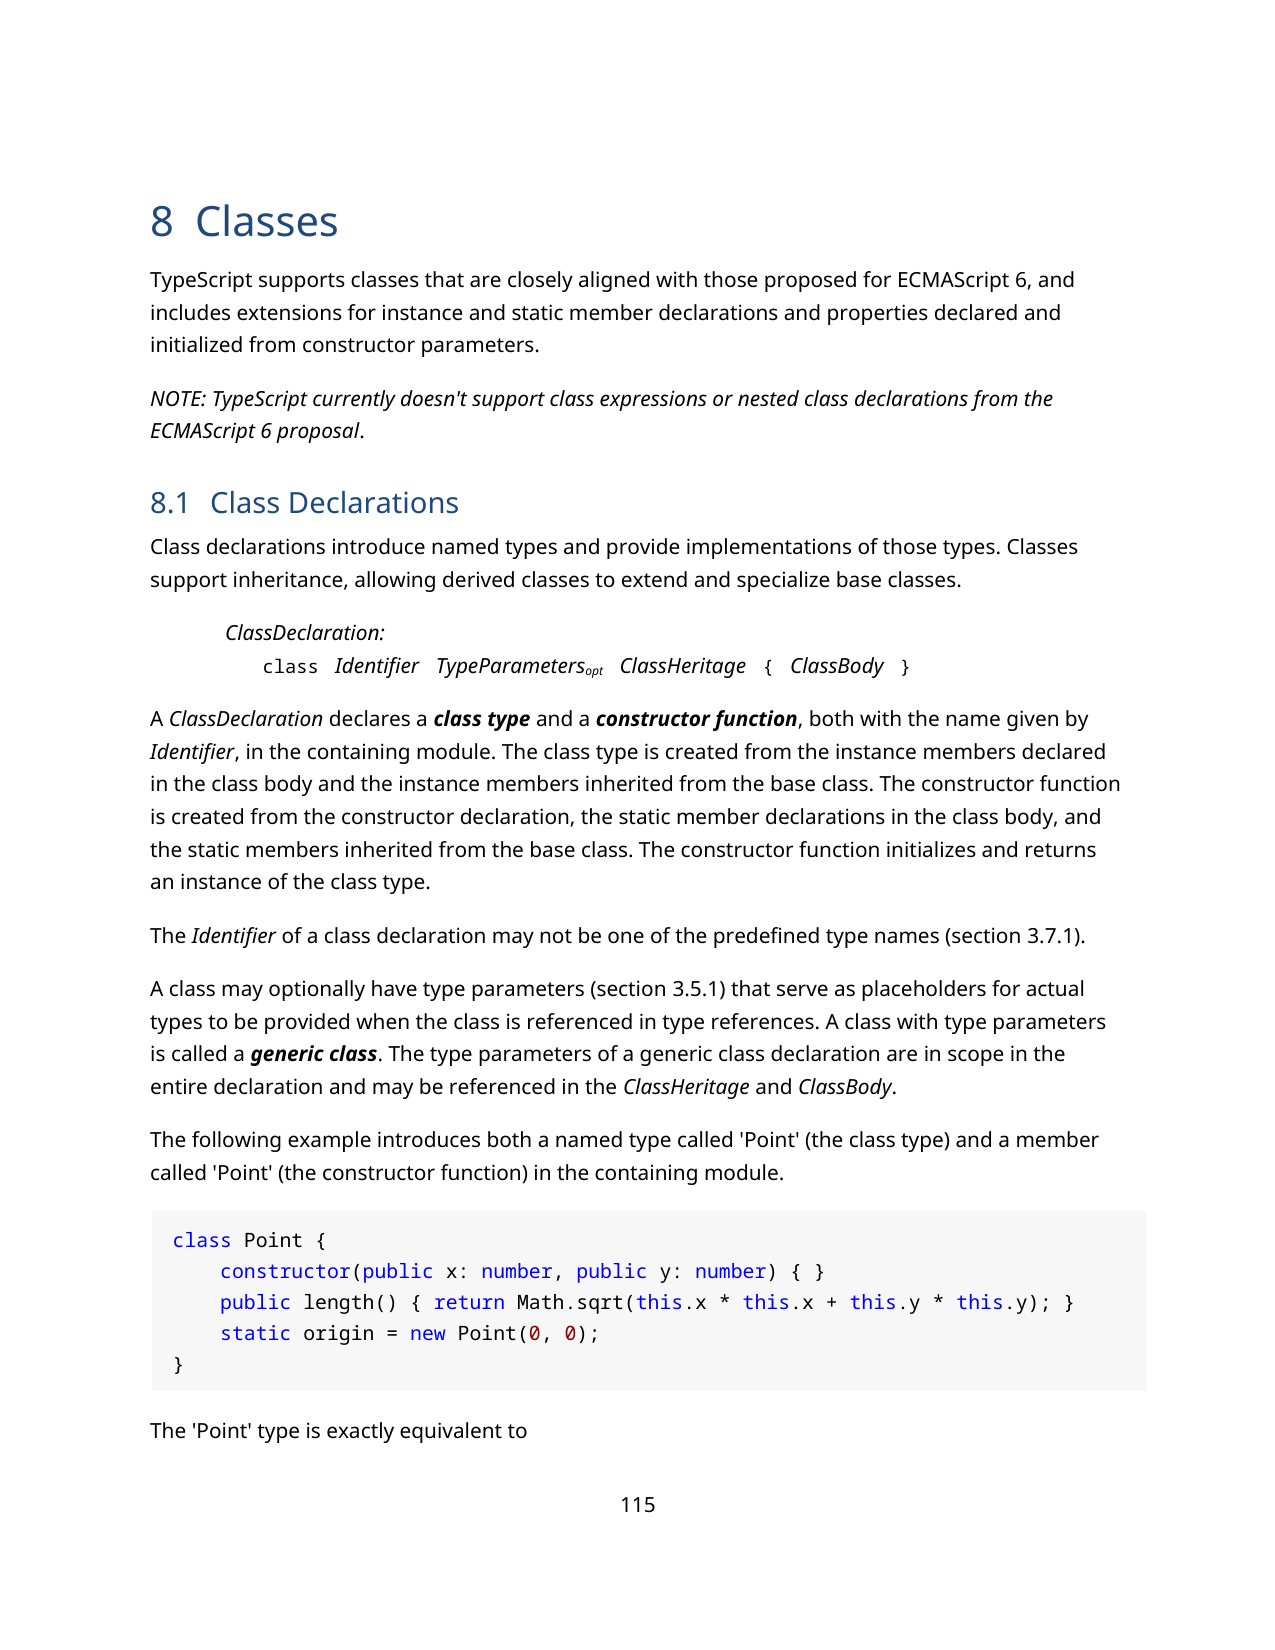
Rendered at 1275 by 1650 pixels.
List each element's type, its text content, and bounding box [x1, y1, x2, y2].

text NOTE: TypeScript currently doesn't support class expressions or nested class declarations from the ECMAScript 6 proposal. [150, 384, 1125, 445]
subtitle Class Declarations [150, 482, 1125, 522]
text The 'Point' type is exactly equivalent to [150, 1416, 1125, 1444]
text A class may optionally have type parameters (section 3.5.1) that serve as placeholders for actual types to be provided when the class is referenced in type references. A class with type parameters is called a generic class. The type parameters of a generic class declaration are in scope in the entire declaration and may be referenced in the ClassHeritage and ClassBody. [150, 974, 1125, 1100]
text The Identifier of a class declaration may not be one of the predefined type names (section 3.7.1). [150, 921, 1125, 949]
text The following example introduces both a named type called 'Point' (the class type) and a member called 'Point' (the constructor function) in the containing module. [150, 1125, 1125, 1186]
text Class declarations introduce named types and provide implementations of those types. Classes support inheritance, allowing derived classes to extend and specialize base classes. [150, 532, 1125, 593]
text class Point { constructor(public x: number, public y: number) { } public length() { return Math.sqrt(this.x * this.x + this.y * this.y); } static origin = new Point(0, 0); } [164, 1224, 1133, 1379]
text ClassDeclaration: class Identifier TypeParametersopt ClassHeritage { ClassBody } [225, 618, 1125, 679]
subtitle Classes [150, 192, 1125, 248]
text TypeScript supports classes that are closely aligned with those proposed for ECMAScript 6, and includes extensions for instance and static member declarations and properties declared and initialized from constructor parameters. [150, 265, 1125, 359]
text A ClassDeclaration declares a class type and a constructor function, both with the name given by Identifier, in the containing module. The class type is created from the instance members declared in the class body and the instance members inherited from the base class. The constructor function is created from the constructor declaration, the static member declarations in the class body, and the static members inherited from the base class. The constructor function initializes and returns an instance of the class type. [150, 704, 1125, 896]
